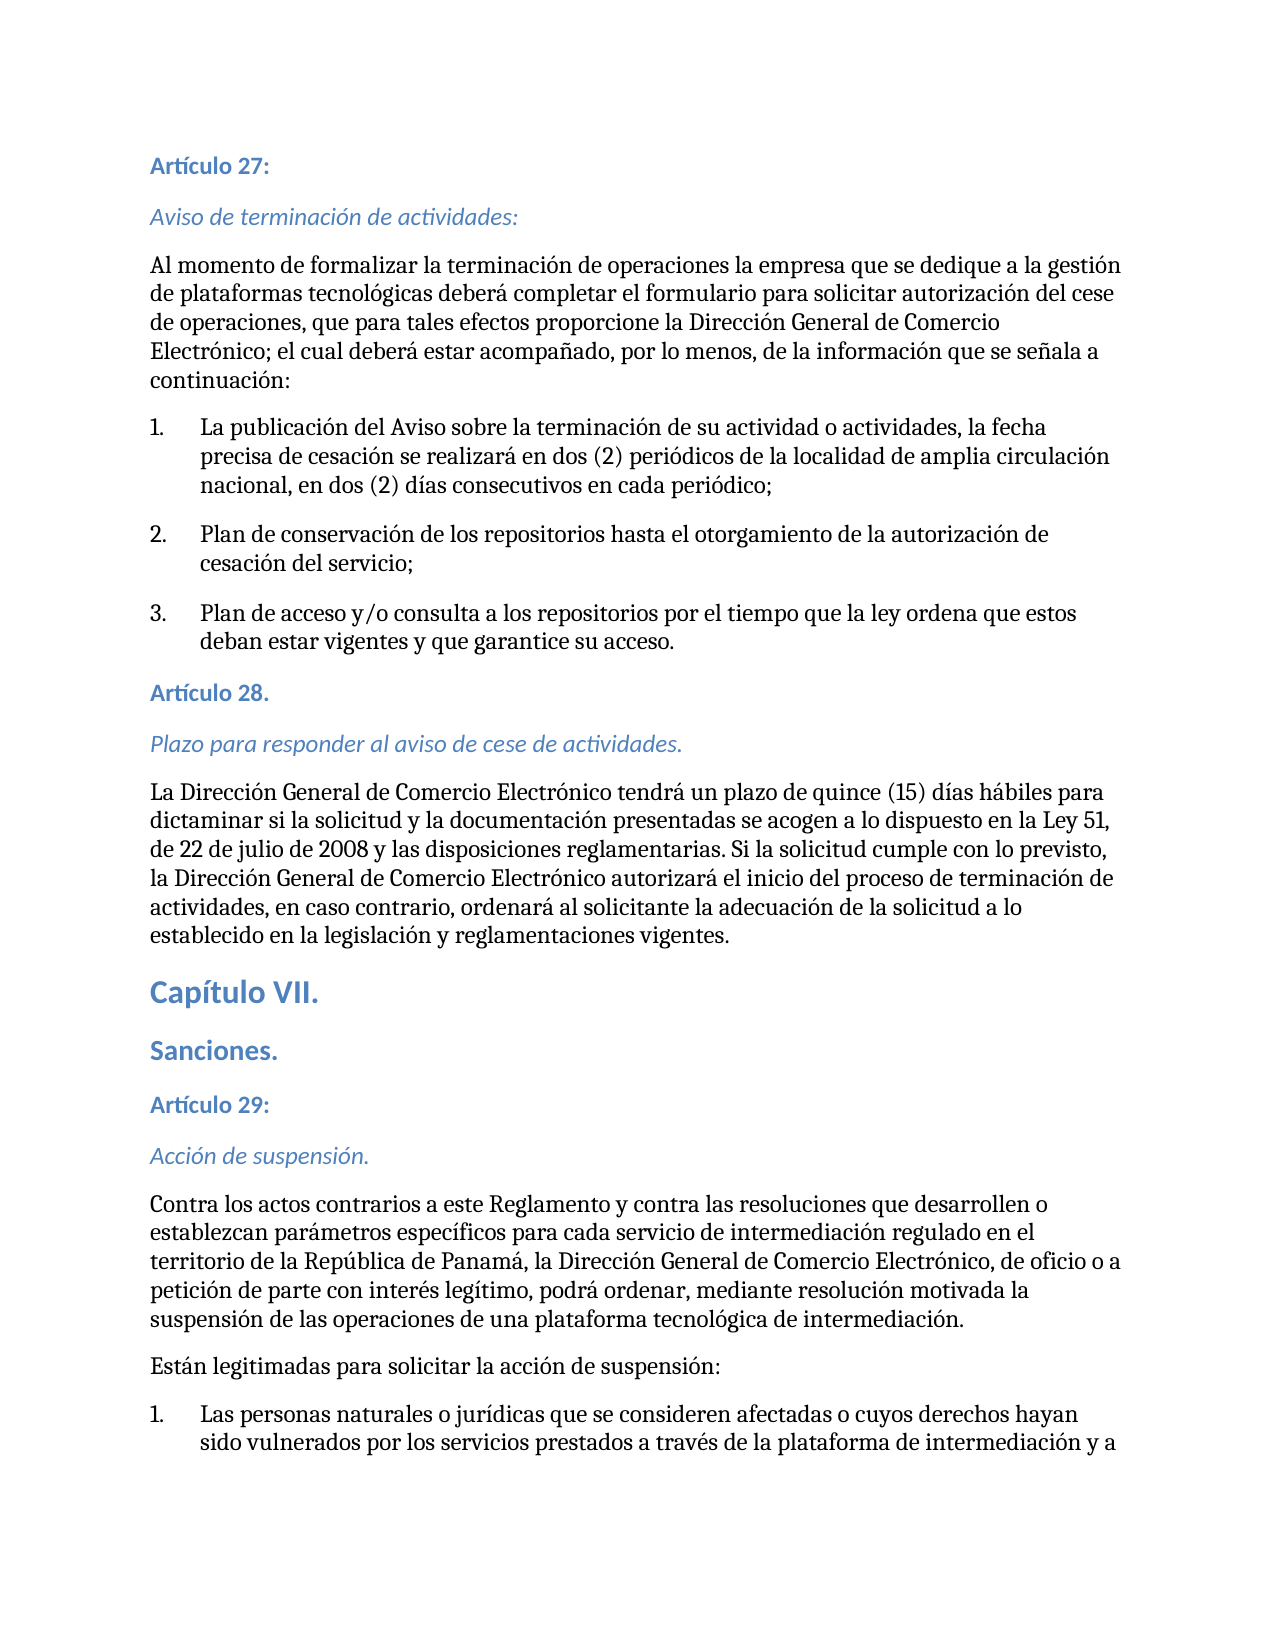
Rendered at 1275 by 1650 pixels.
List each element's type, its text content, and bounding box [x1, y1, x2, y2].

subtitle Artículo 29: [150, 1089, 1125, 1119]
subtitle Plazo para responder al aviso de cese de actividades. [150, 728, 1125, 759]
subtitle Sanciones. [150, 1032, 1125, 1068]
subtitle Acción de suspensión. [150, 1140, 1125, 1171]
subtitle Capítulo VII. [150, 971, 1125, 1012]
list Plan de acceso y/o consulta a los repositorios por el tiempo que la ley ordena que estos deban estar vigentes y que garantice su acceso. [150, 598, 1125, 656]
text Contra los actos contrarios a este Reglamento y contra las resoluciones que desarrollen o establezcan parámetros específicos para cada servicio de intermediación regulado en el territorio de la República de Panamá, la Dirección General de Comercio Electrónico, de oficio o a petición de parte con interés legítimo, podrá ordenar, mediante resolución motivada la suspensión de las operaciones de una plataforma tecnológica de intermediación. [150, 1189, 1125, 1333]
text La Dirección General de Comercio Electrónico tendrá un plazo de quince (15) días hábiles para dictaminar si la solicitud y la documentación presentadas se acogen a lo dispuesto en la Ley 51, de 22 de julio de 2008 y las disposiciones reglamentarias. Si la solicitud cumple con lo previsto, la Dirección General de Comercio Electrónico autorizará el inicio del proceso de terminación de actividades, en caso contrario, ordenará al solicitante la adecuación de la solicitud a lo establecido en la legislación y reglamentaciones vigentes. [150, 777, 1125, 950]
text Están legitimadas para solicitar la acción de suspensión: [150, 1352, 1125, 1381]
subtitle Aviso de terminación de actividades: [150, 201, 1125, 232]
subtitle Artículo 27: [150, 150, 1125, 181]
subtitle Artículo 28. [150, 677, 1125, 707]
list Plan de conservación de los repositorios hasta el otorgamiento de la autorización de cesación del servicio; [150, 520, 1125, 578]
text Al momento de formalizar la terminación de operaciones la empresa que se dedique a la gestión de plataformas tecnológicas deberá completar el formulario para solicitar autorización del cese de operaciones, que para tales efectos proporcione la Dirección General de Comercio Electrónico; el cual deberá estar acompañado, por lo menos, de la información que se señala a continuación: [150, 251, 1125, 394]
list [150, 1399, 1125, 1457]
list La publicación del Aviso sobre la terminación de su actividad o actividades, la fecha precisa de cesación se realizará en dos (2) periódicos de la localidad de amplia circulación nacional, en dos (2) días consecutivos en cada periódico; [150, 413, 1125, 499]
